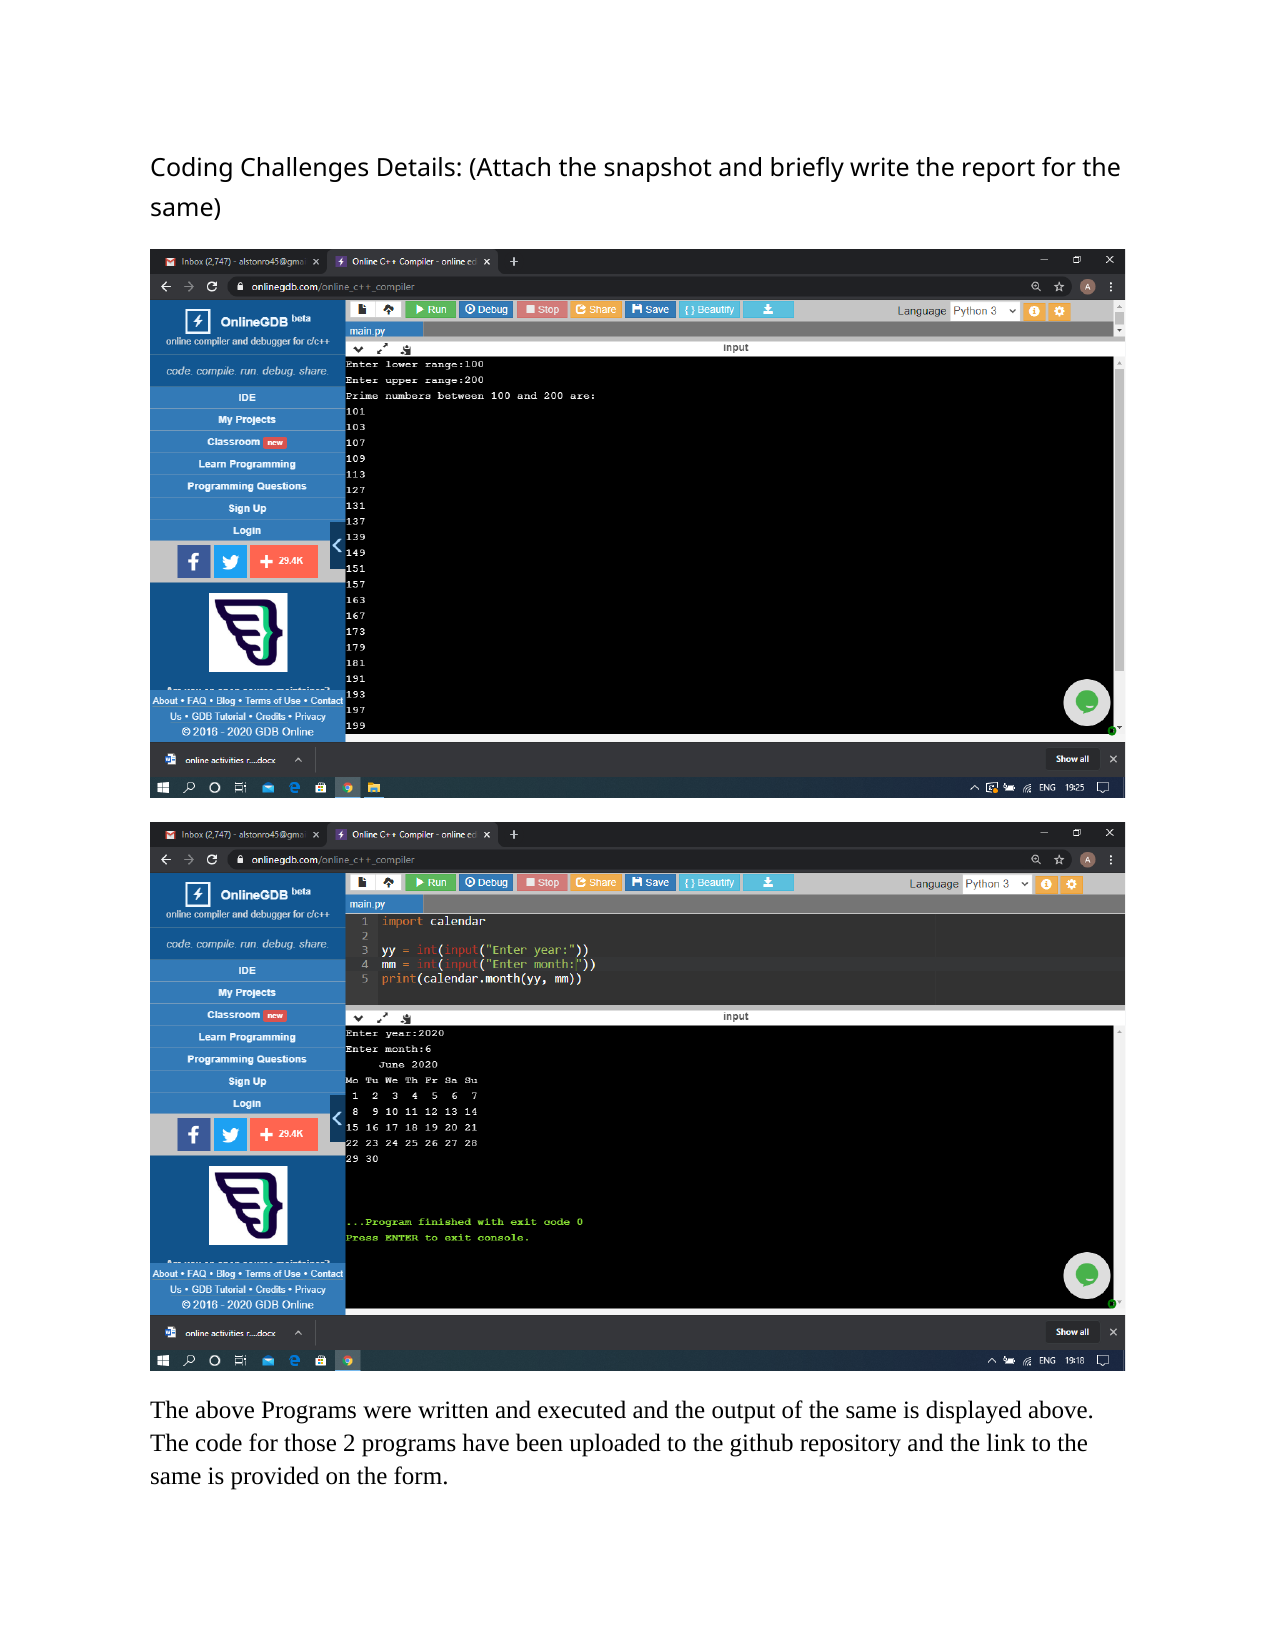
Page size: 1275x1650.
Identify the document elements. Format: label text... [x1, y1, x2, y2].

picture [150, 822, 1125, 1371]
text Coding Challenges Details: (Attach the snapshot and briefly write the report for the same) [150, 150, 1125, 223]
picture [150, 249, 1125, 798]
text The above Programs were written and executed and the output of the same is displayed above. The code for those 2 programs have been uploaded to the github repository and the link to the same is provided on the form. [150, 1395, 1125, 1490]
